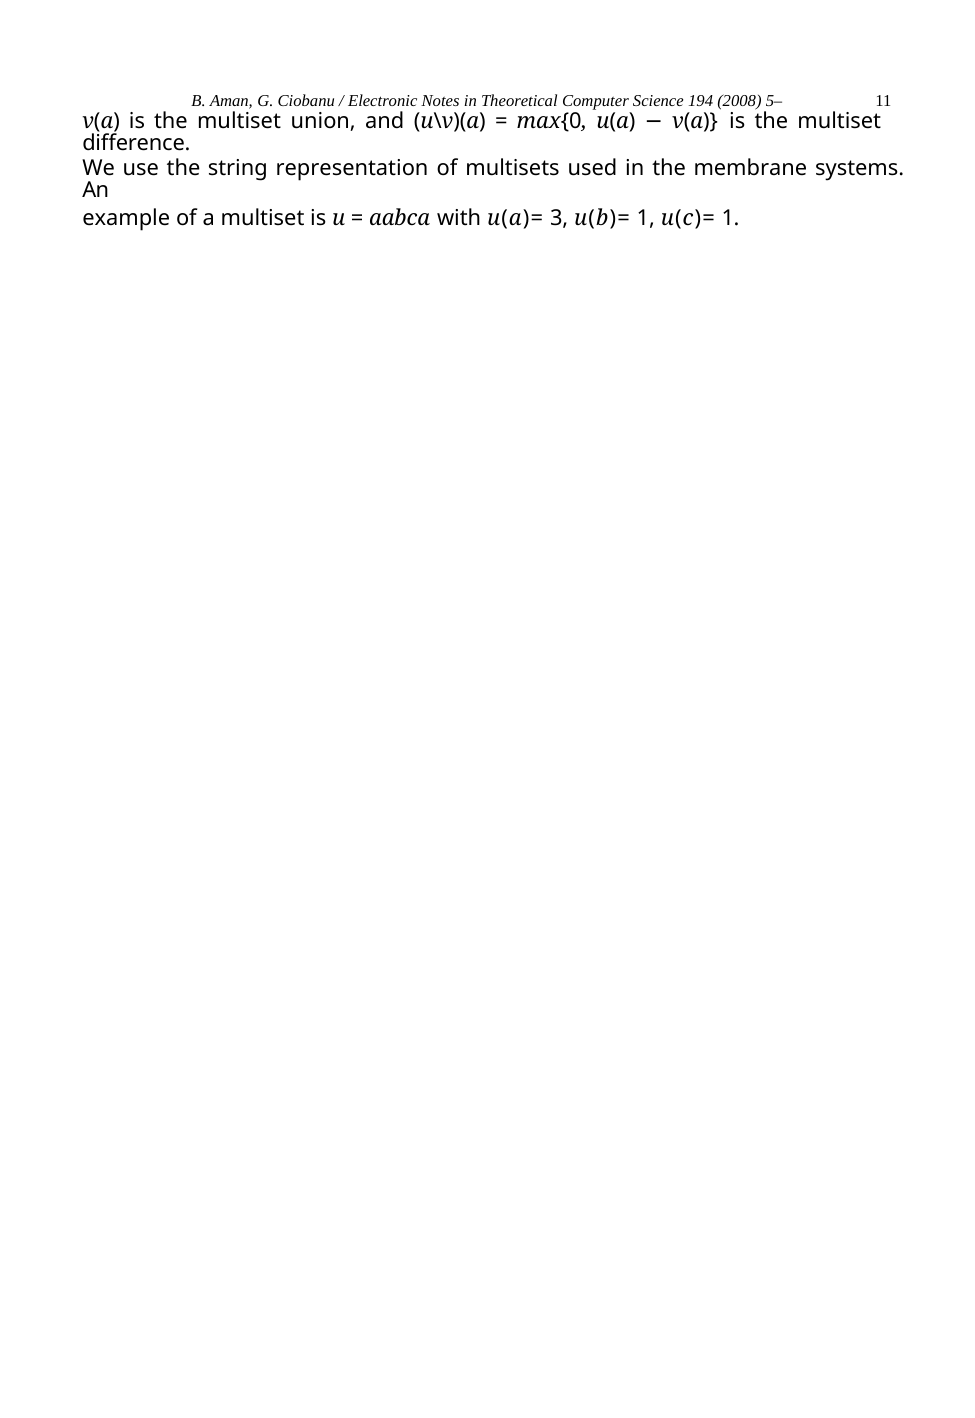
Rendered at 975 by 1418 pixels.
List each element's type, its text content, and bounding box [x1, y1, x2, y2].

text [82, 110, 881, 157]
text example of a multiset is u = aabca with u(a)= 3, u(b)= 1, u(c)= 1. [82, 202, 904, 231]
text We use the string representation of multisets used in the membrane systems. An [82, 157, 904, 202]
